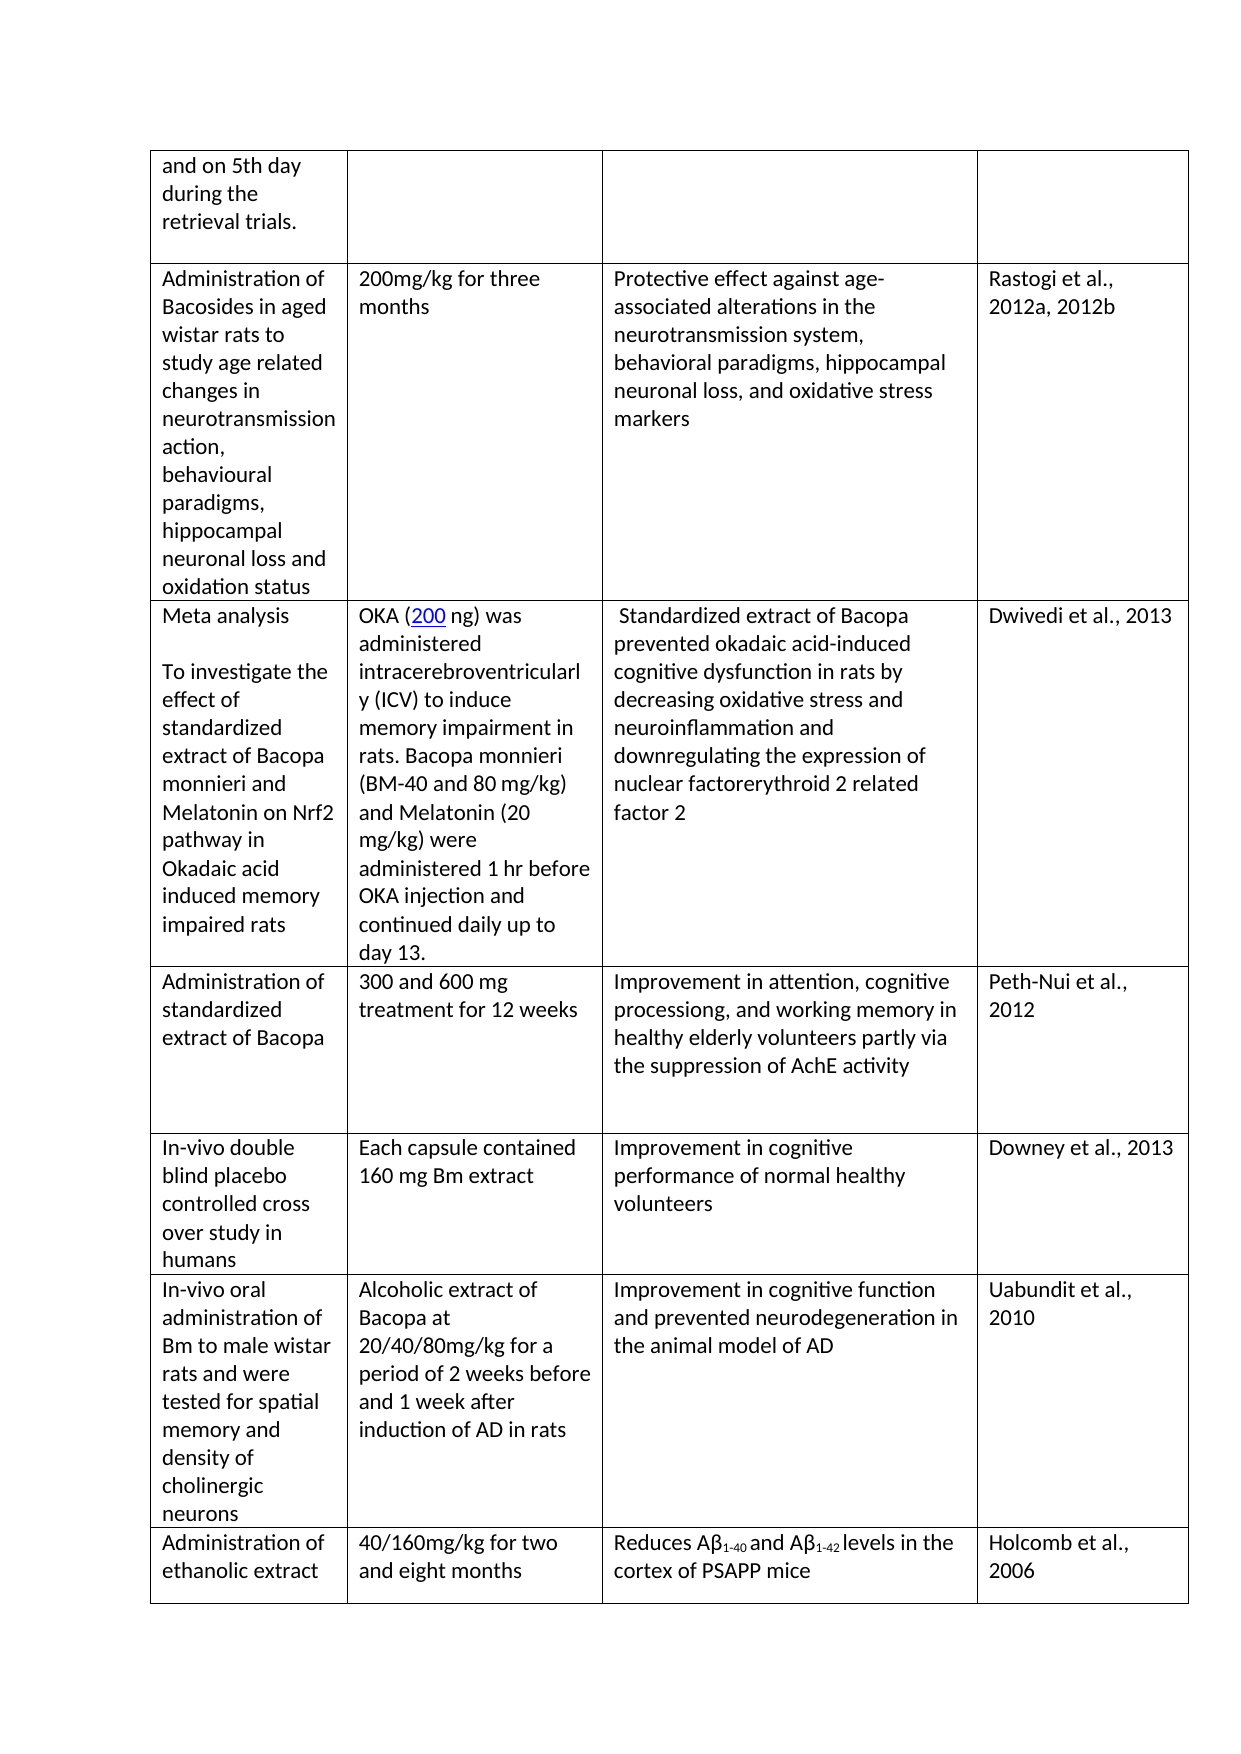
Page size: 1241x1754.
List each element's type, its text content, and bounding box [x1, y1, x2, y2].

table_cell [151, 151, 347, 263]
table_cell 200mg/kg for three months [348, 264, 602, 600]
table_cell In-vivo oral administration of Bm to male wistar rats and were tested for spatial memory and density of cholinergic neurons [151, 1275, 347, 1527]
table_cell Improvement in attention, cognitive processiong, and working memory in healthy elderly volunteers partly via the suppression of AchE activity [603, 967, 977, 1132]
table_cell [348, 1528, 602, 1603]
table_cell Each capsule contained 160 mg Bm extract [348, 1134, 602, 1274]
table_cell In-vivo double blind placebo controlled cross over study in humans [151, 1134, 347, 1274]
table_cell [603, 151, 977, 263]
table_cell Alcoholic extract of Bacopa at 20/40/80mg/kg for a period of 2 weeks before and 1 week after induction of AD in rats [348, 1275, 602, 1527]
table_cell 300 and 600 mg treatment for 12 weeks [348, 967, 602, 1132]
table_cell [978, 151, 1188, 263]
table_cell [978, 1528, 1188, 1603]
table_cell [603, 1528, 977, 1603]
table_cell Dwivedi et al., 2013 [978, 601, 1188, 966]
table_cell Uabundit et al., 2010 [978, 1275, 1188, 1527]
table_cell Protective effect against age-associated alterations in the neurotransmission system, behavioral paradigms, hippocampal neuronal loss, and oxidative stress markers [603, 264, 977, 600]
table_cell Meta analysis To investigate the effect of standardized extract of Bacopa monnieri and Melatonin on Nrf2 pathway in Okadaic acid induced memory impaired rats [151, 601, 347, 966]
table_cell Improvement in cognitive function and prevented neurodegeneration in the animal model of AD [603, 1275, 977, 1527]
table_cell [151, 1528, 347, 1603]
table_cell Administration of standardized extract of Bacopa [151, 967, 347, 1132]
table_cell Administration of Bacosides in aged wistar rats to study age related changes in neurotransmission action, behavioural paradigms, hippocampal neuronal loss and oxidation status [151, 264, 347, 600]
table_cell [348, 151, 602, 263]
table_cell Downey et al., 2013 [978, 1134, 1188, 1274]
table_cell Peth-Nui et al., 2012 [978, 967, 1188, 1132]
table_cell Improvement in cognitive performance of normal healthy volunteers [603, 1134, 977, 1274]
table_cell Rastogi et al., 2012a, 2012b [978, 264, 1188, 600]
table_cell Standardized extract of Bacopa prevented okadaic acid-induced cognitive dysfunction in rats by decreasing oxidative stress and neuroinflammation and downregulating the expression of nuclear factorerythroid 2 related factor 2 [603, 601, 977, 966]
table_cell OKA (200 ng) was administered intracerebroventricularly (ICV) to induce memory impairment in rats. Bacopa monnieri (BM-40 and 80 mg/kg) and Melatonin (20 mg/kg) were administered 1 hr before OKA injection and continued daily up to day 13. [348, 601, 602, 966]
